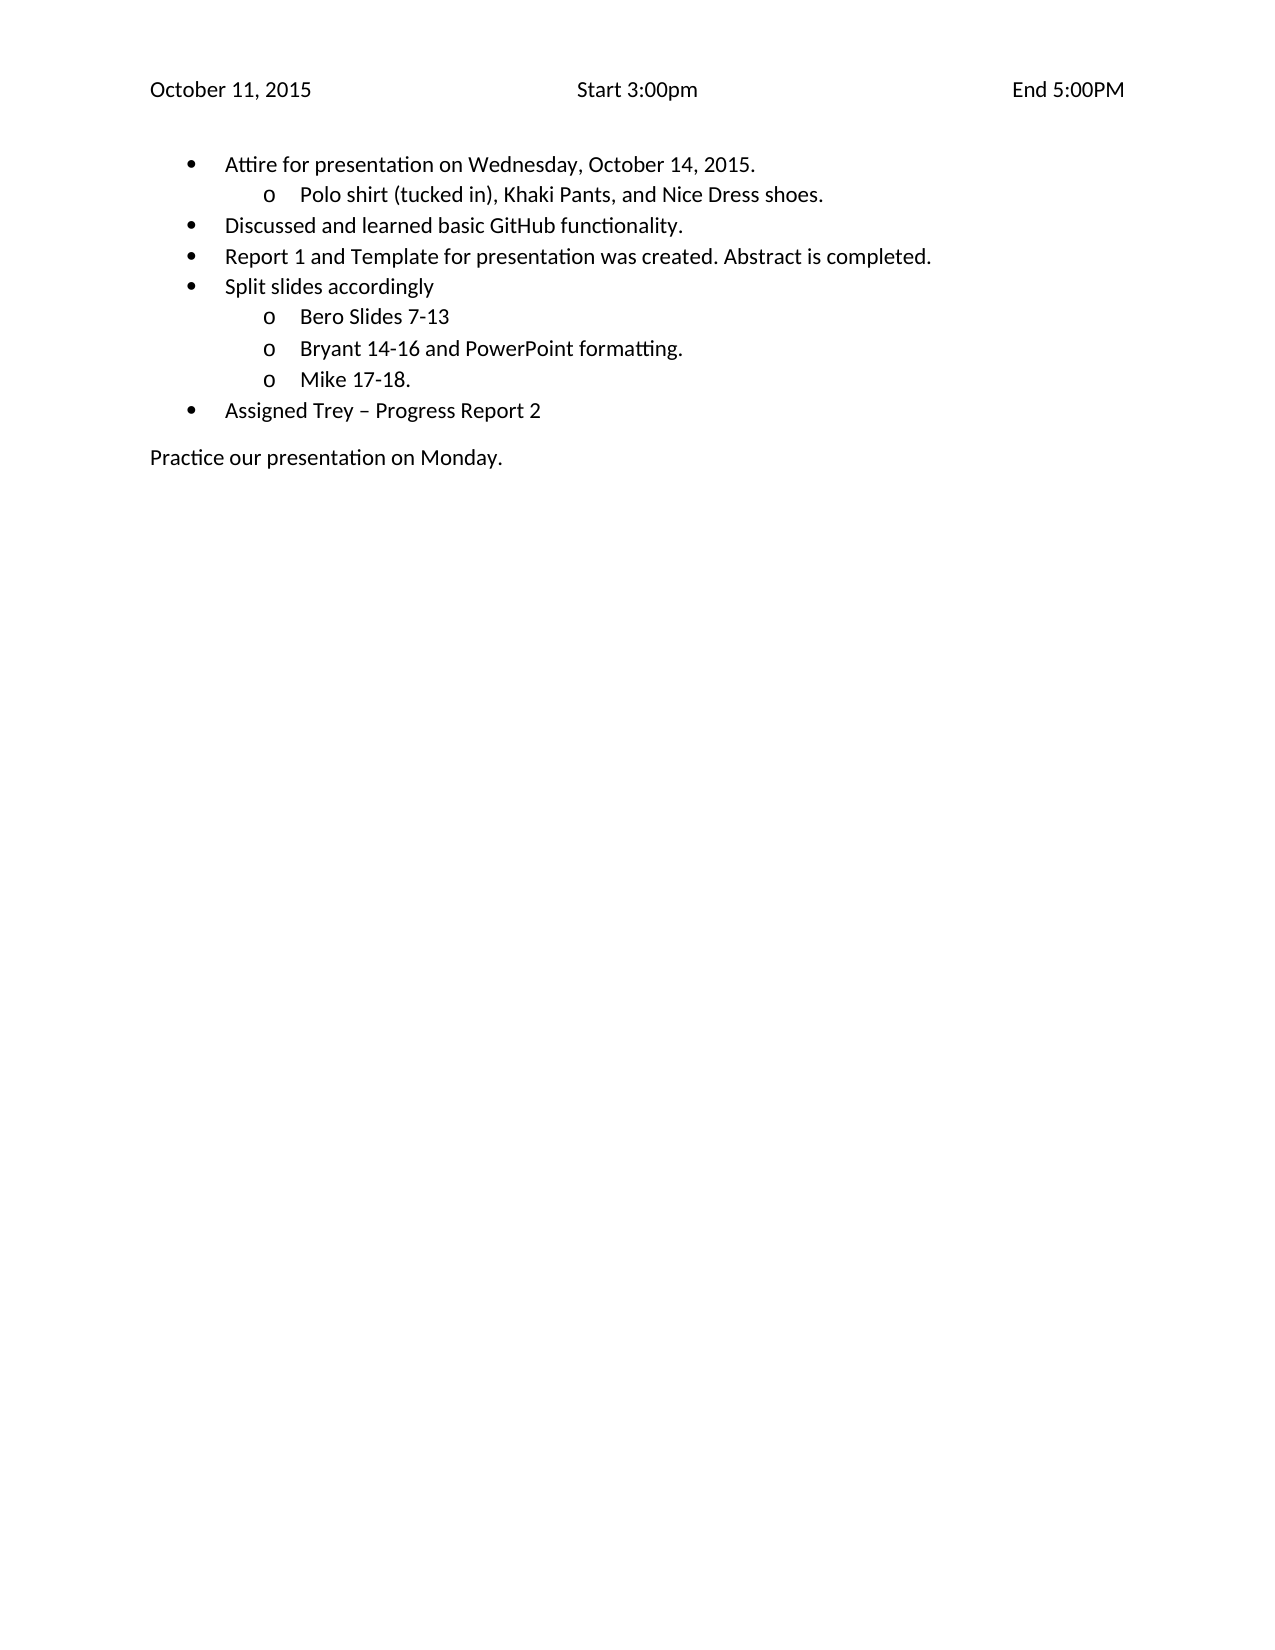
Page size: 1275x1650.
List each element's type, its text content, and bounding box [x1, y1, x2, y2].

list Attire for presentation on Wednesday, October 14, 2015. [187, 150, 1125, 178]
list Bero Slides 7-13 [262, 302, 1125, 331]
list Polo shirt (tucked in), Khaki Pants, and Nice Dress shoes. [262, 180, 1125, 209]
list Bryant 14-16 and PowerPoint formatting. [262, 334, 1125, 363]
list Discussed and learned basic GitHub functionality. [187, 212, 1125, 240]
list Mike 17-18. [262, 365, 1125, 394]
list Report 1 and Template for presentation was created. Abstract is completed. [187, 242, 1125, 270]
text Practice our presentation on Monday. [150, 443, 1125, 472]
list Split slides accordingly [187, 272, 1125, 300]
list Assigned Trey – Progress Report 2 [187, 397, 1125, 425]
